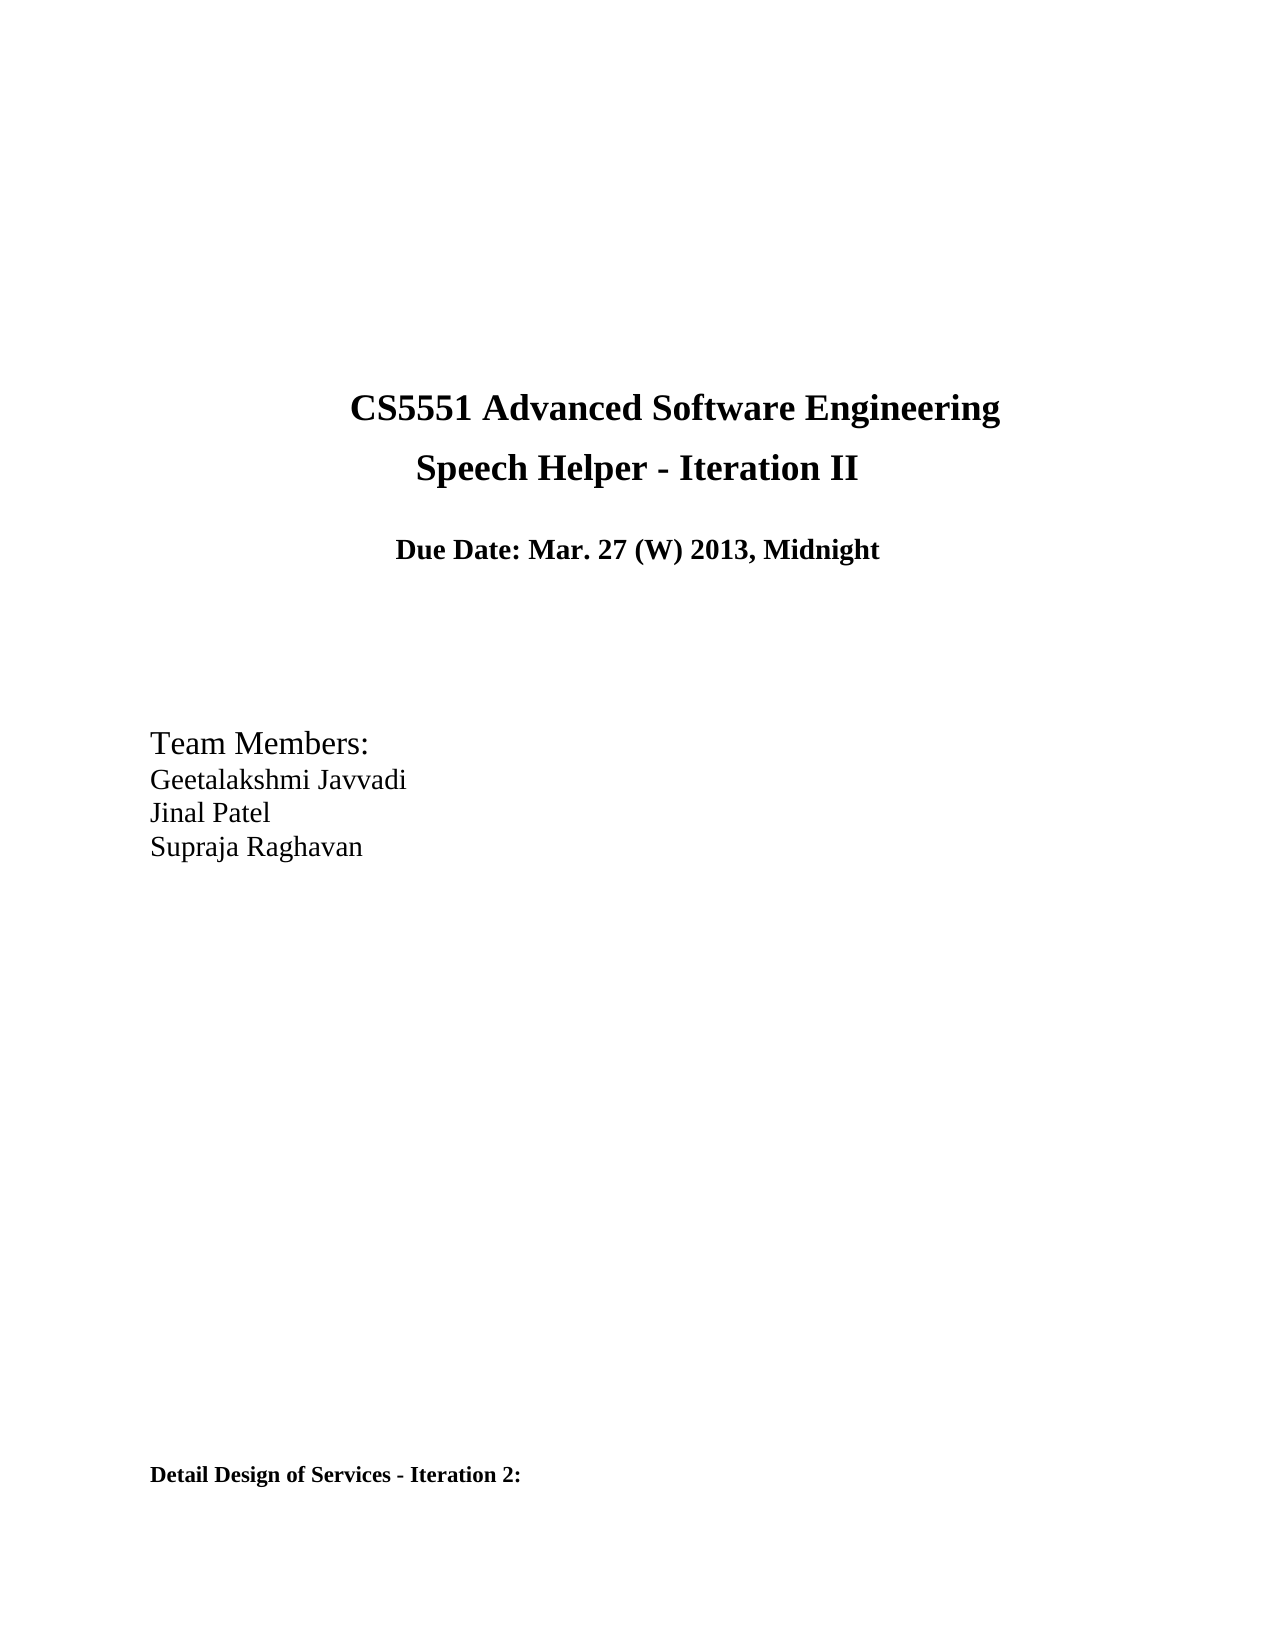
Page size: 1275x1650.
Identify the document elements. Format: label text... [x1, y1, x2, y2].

text Geetalakshmi Javvadi [150, 762, 1125, 796]
text Team Members: [150, 724, 1125, 762]
text Supraja Raghavan [150, 829, 1125, 863]
text Speech Helper - Iteration II [150, 446, 1125, 489]
text Jinal Patel [150, 796, 1125, 829]
text Due Date: Mar. 27 (W) 2013, Midnight [150, 532, 1125, 566]
text Detail Design of Services - Iteration 2: [150, 1462, 1125, 1488]
text CS5551 Advanced Software Engineering [150, 386, 1125, 429]
